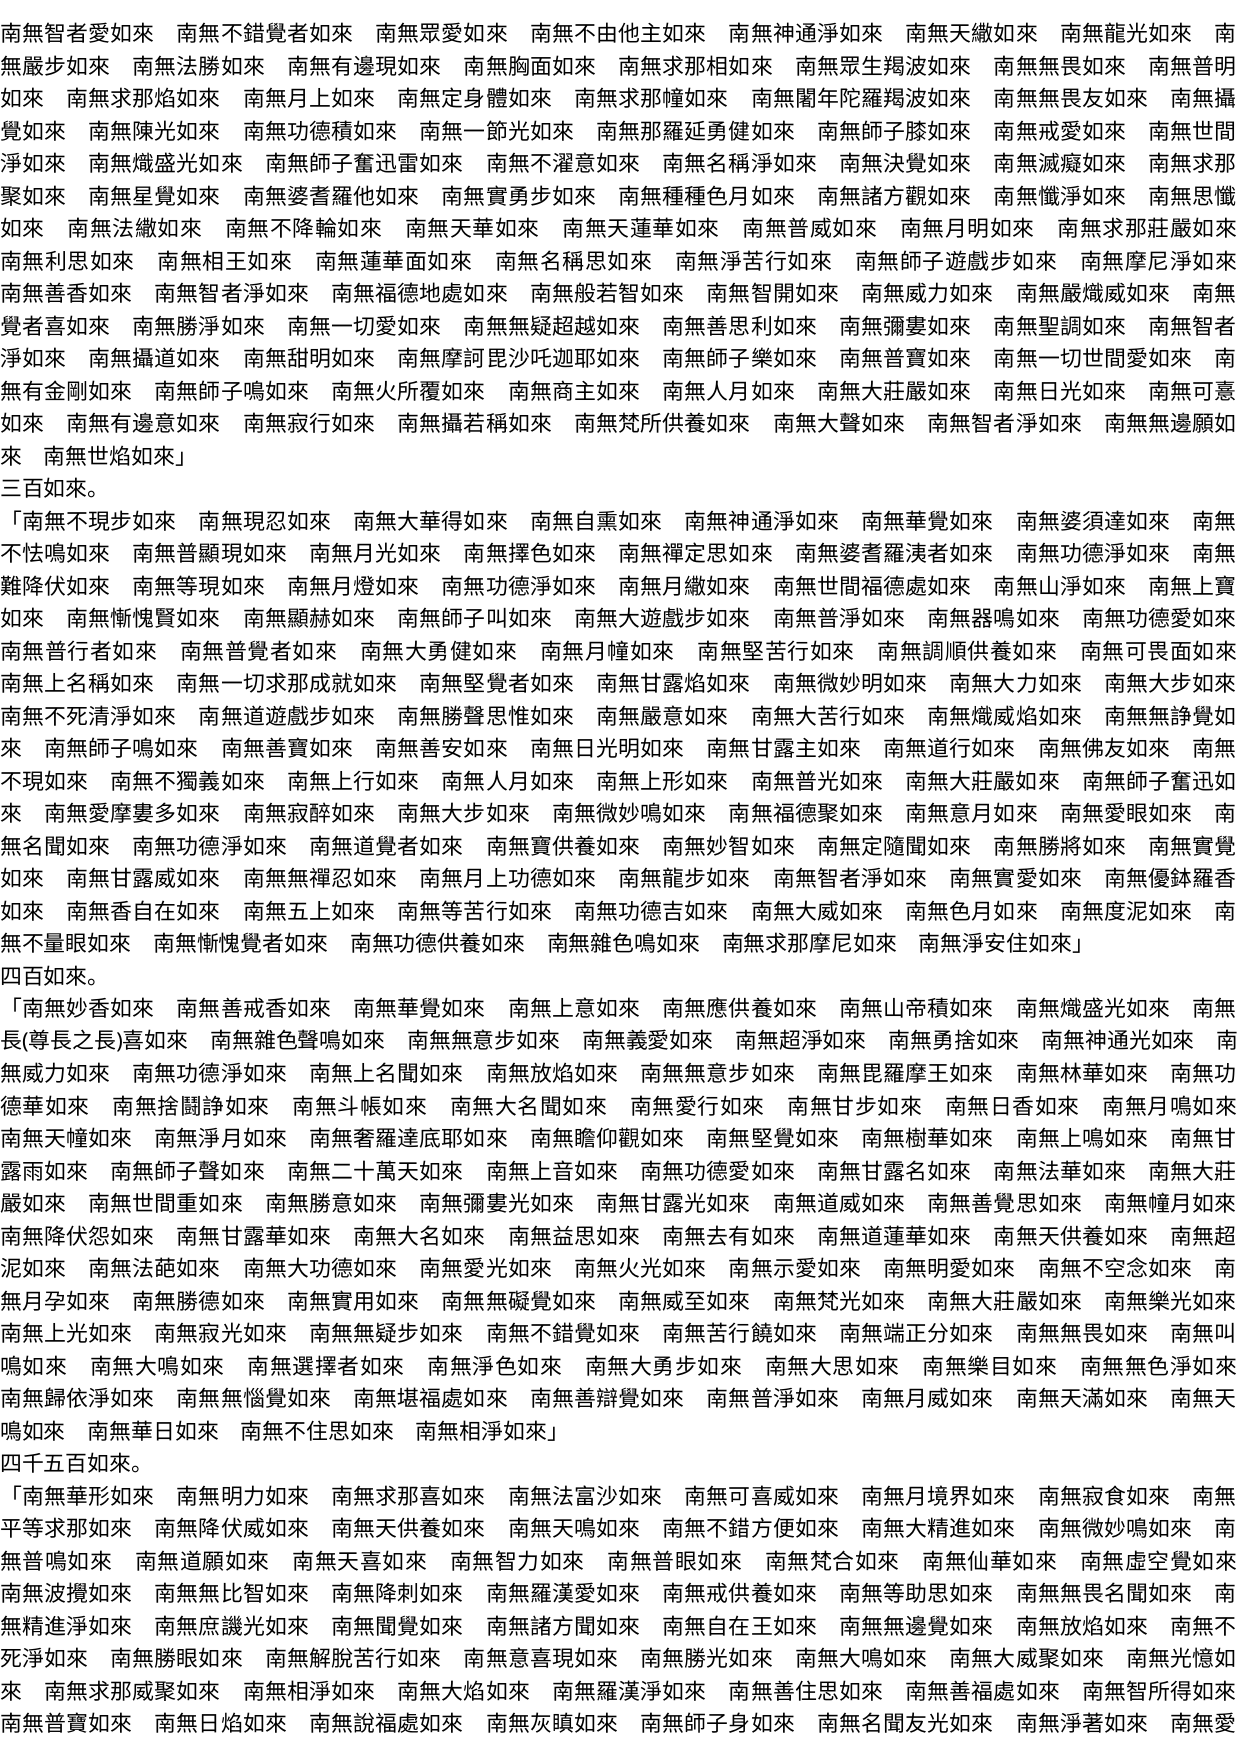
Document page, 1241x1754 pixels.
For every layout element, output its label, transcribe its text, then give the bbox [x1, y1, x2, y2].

text 三百如來。 [0, 471, 1240, 503]
text 「南無妙香如來 南無善戒香如來 南無華覺如來 南無上意如來 南無應供養如來 南無山帝積如來 南無熾盛光如來 南無長(尊長之長)喜如來 南無雜色聲鳴如來 南無無意步如來 南無義愛如來 南無超淨如來 南無勇捨如來 南無神通光如來 南無威力如來 南無功德淨如來 南無上名聞如來 南無放焰如來 南無無意步如來 南無毘羅摩王如來 南無林華如來 南無功德華如來 南無捨鬪諍如來 南無斗帳如來 南無大名聞如來 南無愛行如來 南無甘步如來 南無日香如來 南無月鳴如來 南無天幢如來 南無淨月如來 南無奢羅達底耶如來 南無瞻仰觀如來 南無堅覺如來 南無樹華如來 南無上鳴如來 南無甘露雨如來 南無師子聲如來 南無二十萬天如來 南無上音如來 南無功德愛如來 南無甘露名如來 南無法華如來 南無大莊嚴如來 南無世間重如來 南無勝意如來 南無彌婁光如來 南無甘露光如來 南無道威如來 南無善覺思如來 南無幢月如來 南無降伏怨如來 南無甘露華如來 南無大名如來 南無益思如來 南無去有如來 南無道蓮華如來 南無天供養如來 南無超泥如來 南無法葩如來 南無大功德如來 南無愛光如來 南無火光如來 南無示愛如來 南無明愛如來 南無不空念如來 南無月孕如來 南無勝德如來 南無實用如來 南無無礙覺如來 南無威至如來 南無梵光如來 南無大莊嚴如來 南無樂光如來 南無上光如來 南無寂光如來 南無無疑步如來 南無不錯覺如來 南無苦行饒如來 南無端正分如來 南無無畏如來 南無叫鳴如來 南無大鳴如來 南無選擇者如來 南無淨色如來 南無大勇步如來 南無大思如來 南無樂目如來 南無無色淨如來 南無歸依淨如來 南無無惱覺如來 南無堪福處如來 南無善辯覺如來 南無普淨如來 南無月威如來 南無天滿如來 南無天鳴如來 南無華日如來 南無不住思如來 南無相淨如來」 [0, 991, 1240, 1446]
text 四百如來。 [0, 958, 1240, 991]
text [0, 16, 1240, 471]
text 「南無不現步如來 南無現忍如來 南無大華得如來 南無自熏如來 南無神通淨如來 南無華覺如來 南無婆須達如來 南無不怯鳴如來 南無普顯現如來 南無月光如來 南無擇色如來 南無禪定思如來 南無婆耆羅洟者如來 南無功德淨如來 南無難降伏如來 南無等現如來 南無月燈如來 南無功德淨如來 南無月繖如來 南無世間福德處如來 南無山淨如來 南無上寶如來 南無慚愧賢如來 南無顯赫如來 南無師子叫如來 南無大遊戲步如來 南無普淨如來 南無器鳴如來 南無功德愛如來 南無普行者如來 南無普覺者如來 南無大勇健如來 南無月幢如來 南無堅苦行如來 南無調順供養如來 南無可畏面如來 南無上名稱如來 南無一切求那成就如來 南無堅覺者如來 南無甘露焰如來 南無微妙明如來 南無大力如來 南無大步如來 南無不死清淨如來 南無道遊戲步如來 南無勝聲思惟如來 南無嚴意如來 南無大苦行如來 南無熾威焰如來 南無無諍覺如來 南無師子鳴如來 南無善寶如來 南無善安如來 南無日光明如來 南無甘露主如來 南無道行如來 南無佛友如來 南無不現如來 南無不獨義如來 南無上行如來 南無人月如來 南無上形如來 南無普光如來 南無大莊嚴如來 南無師子奮迅如來 南無愛摩婁多如來 南無寂醉如來 南無大步如來 南無微妙鳴如來 南無福德聚如來 南無意月如來 南無愛眼如來 南無名聞如來 南無功德淨如來 南無道覺者如來 南無寶供養如來 南無妙智如來 南無定隨聞如來 南無勝將如來 南無實覺如來 南無甘露威如來 南無無禪忍如來 南無月上功德如來 南無龍步如來 南無智者淨如來 南無實愛如來 南無優鉢羅香如來 南無香自在如來 南無五上如來 南無等苦行如來 南無功德吉如來 南無大威如來 南無色月如來 南無度泥如來 南無不量眼如來 南無慚愧覺者如來 南無功德供養如來 南無雜色鳴如來 南無求那摩尼如來 南無淨安住如來」 [0, 503, 1240, 958]
text 四千五百如來。 [0, 1446, 1240, 1478]
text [0, 1478, 1240, 1738]
